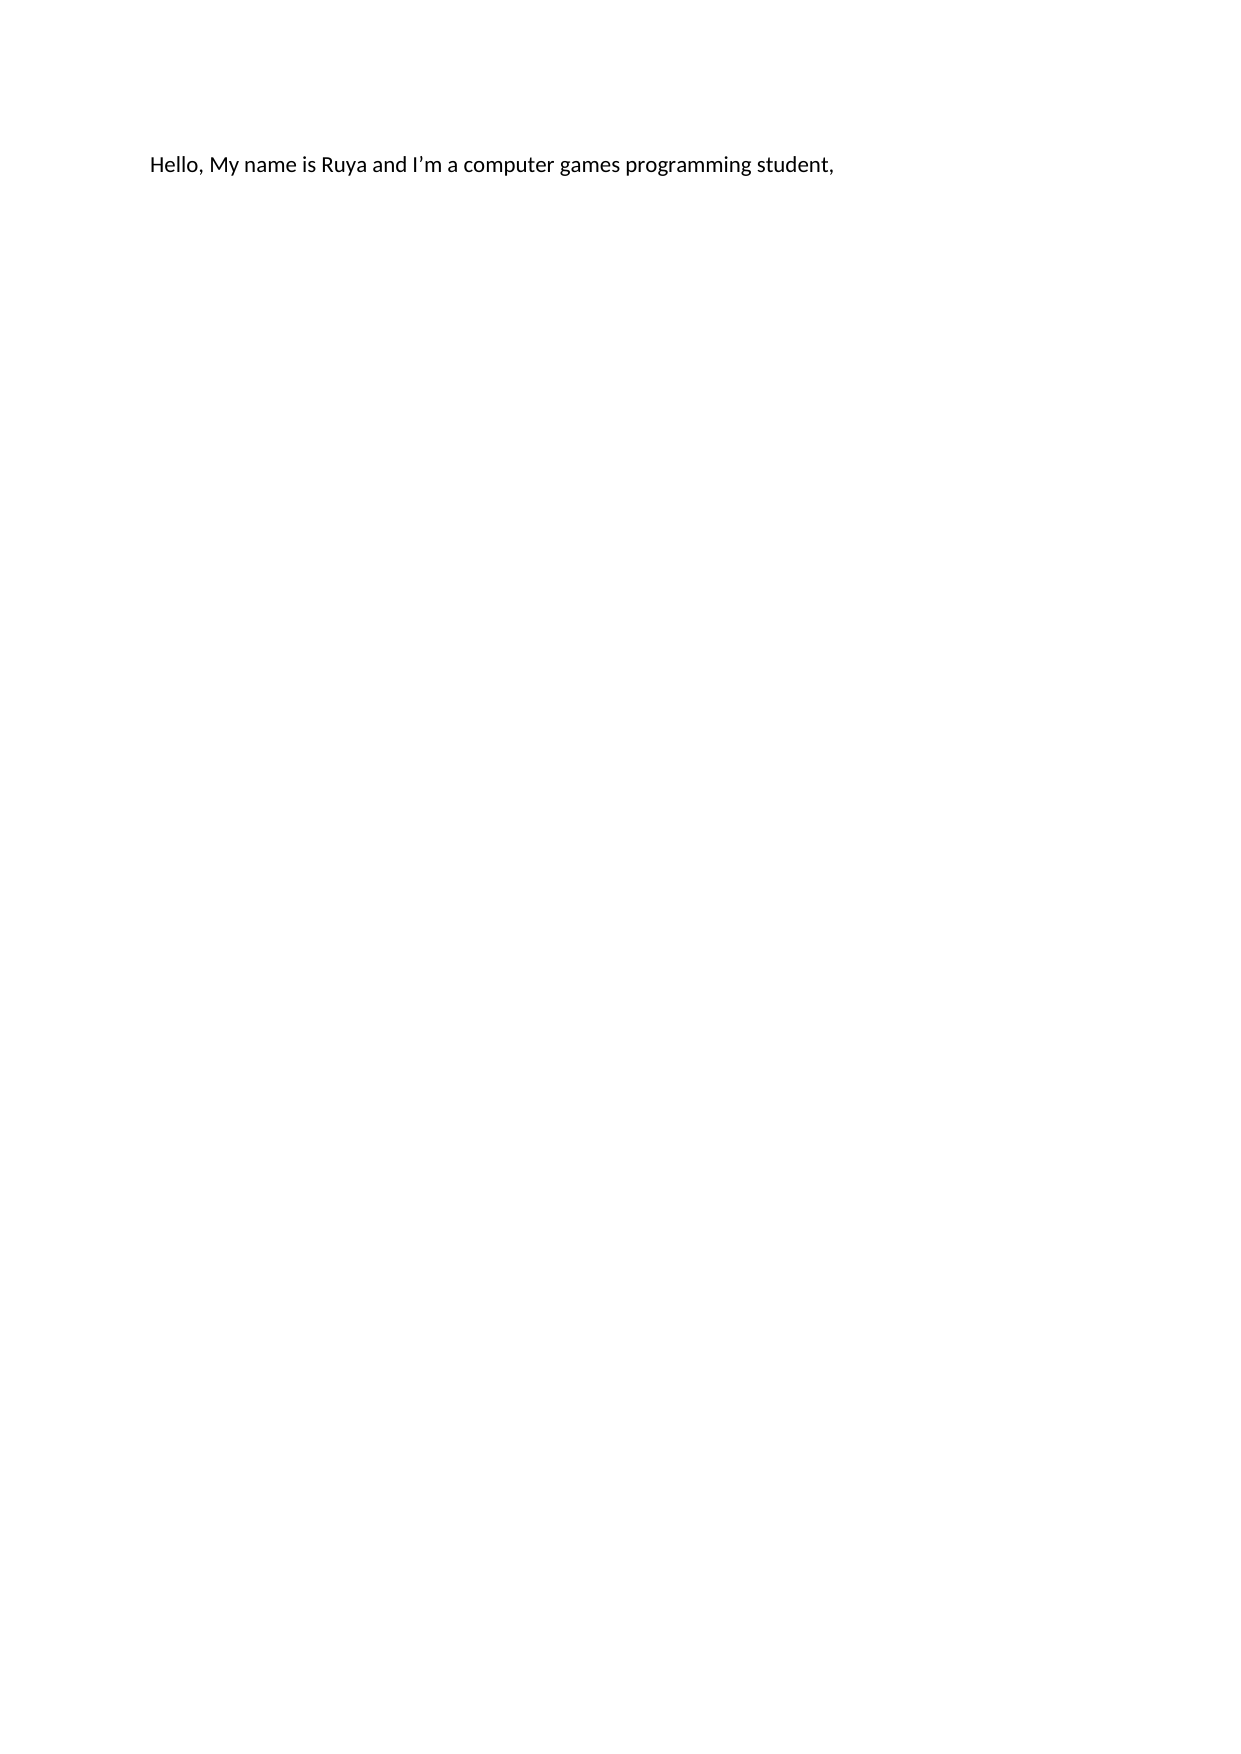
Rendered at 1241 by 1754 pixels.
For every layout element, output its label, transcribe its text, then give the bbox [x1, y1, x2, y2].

text Hello, My name is Ruya and I’m a computer games programming student, [150, 150, 1090, 178]
